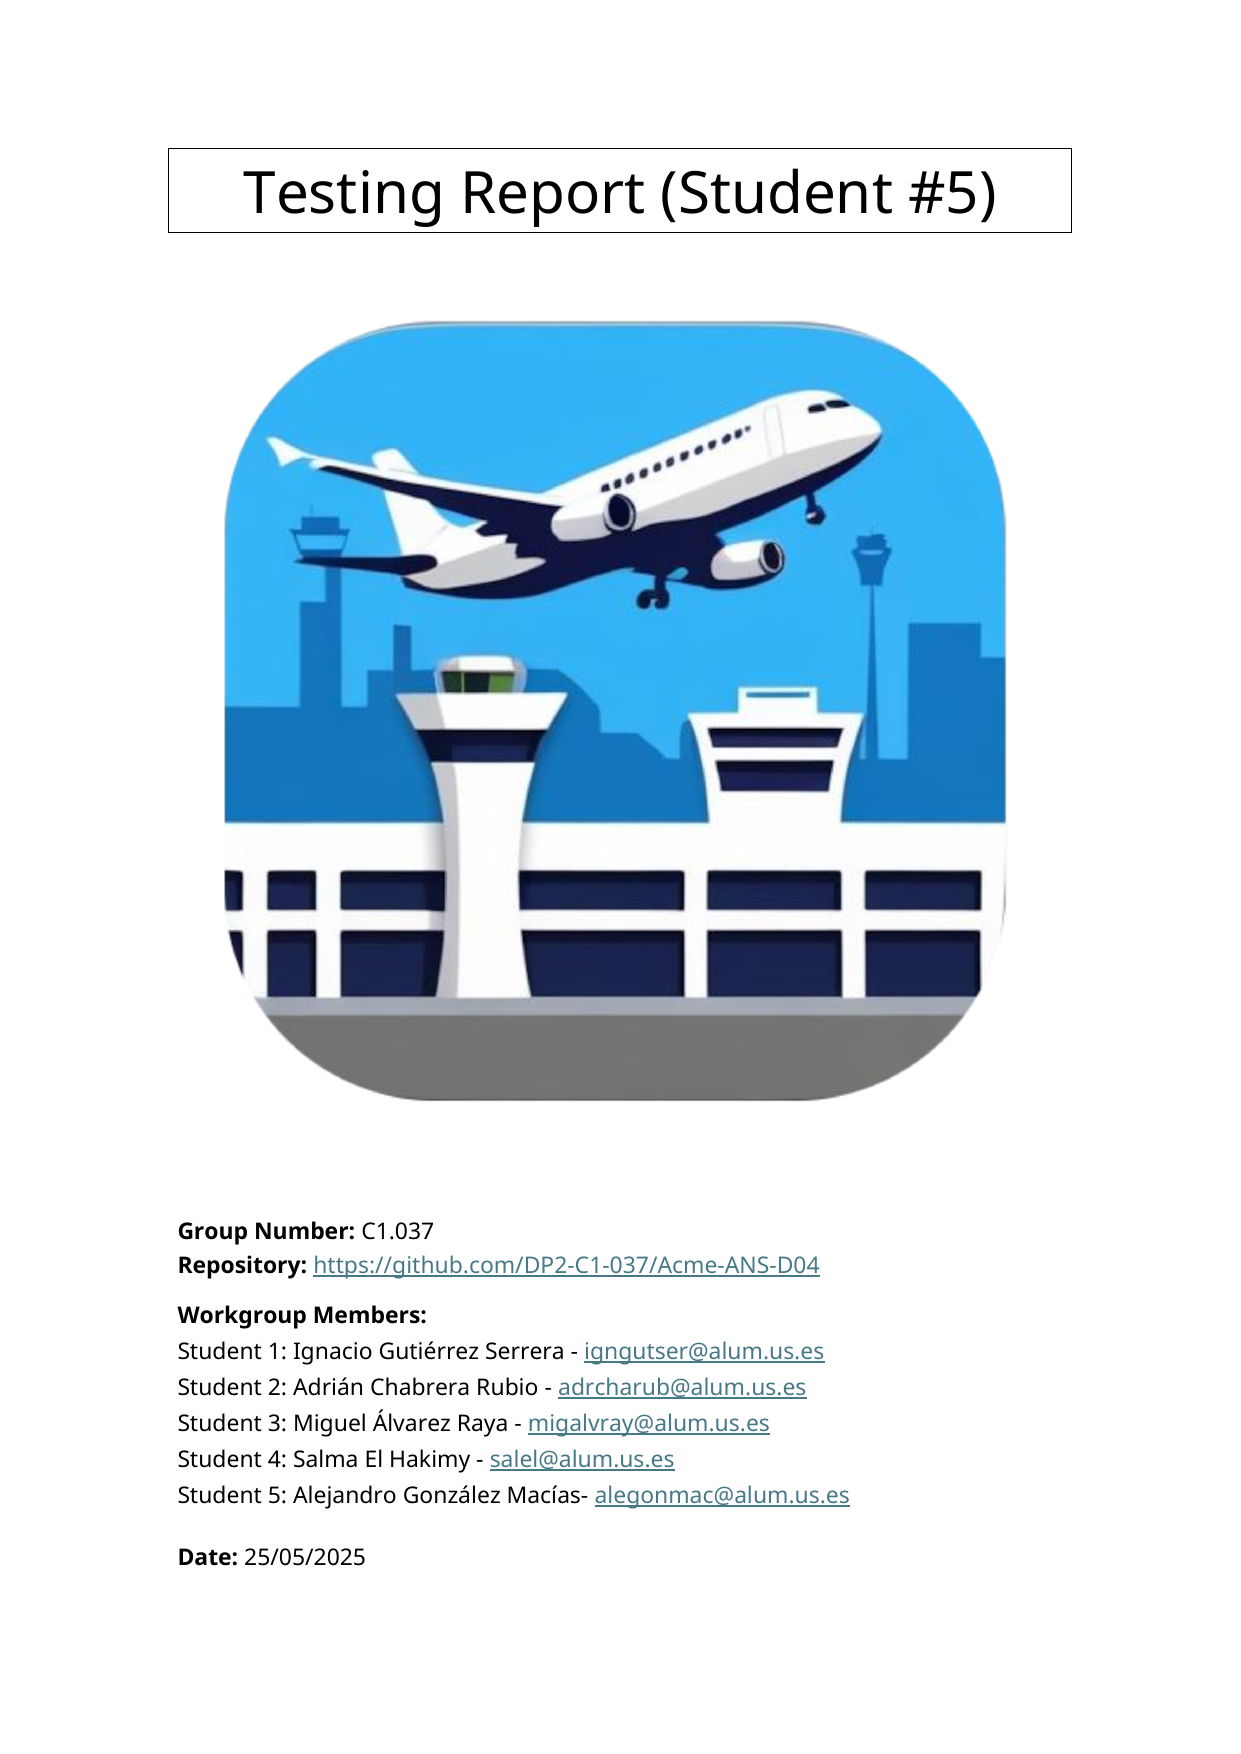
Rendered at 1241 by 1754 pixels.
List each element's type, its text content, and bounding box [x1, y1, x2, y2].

text Student 5: Alejandro González Macías- alegonmac@alum.us.es [177, 1479, 1063, 1541]
text Date: 25/05/2025 [177, 1541, 1063, 1572]
text Workgroup Members: [177, 1299, 1063, 1330]
text Group Number: C1.037 Repository: https://github.com/DP2-C1-037/Acme-ANS-D04 [177, 1215, 1063, 1280]
picture [177, 283, 1056, 1162]
text Student 1: Ignacio Gutiérrez Serrera - igngutser@alum.us.es [177, 1335, 1063, 1366]
title Testing Report (Student #5) [169, 149, 1071, 232]
text Student 4: Salma El Hakimy - salel@alum.us.es [177, 1443, 1063, 1474]
text Student 2: Adrián Chabrera Rubio - adrcharub@alum.us.es [177, 1371, 1063, 1402]
text Student 3: Miguel Álvarez Raya - migalvray@alum.us.es [177, 1407, 1063, 1438]
